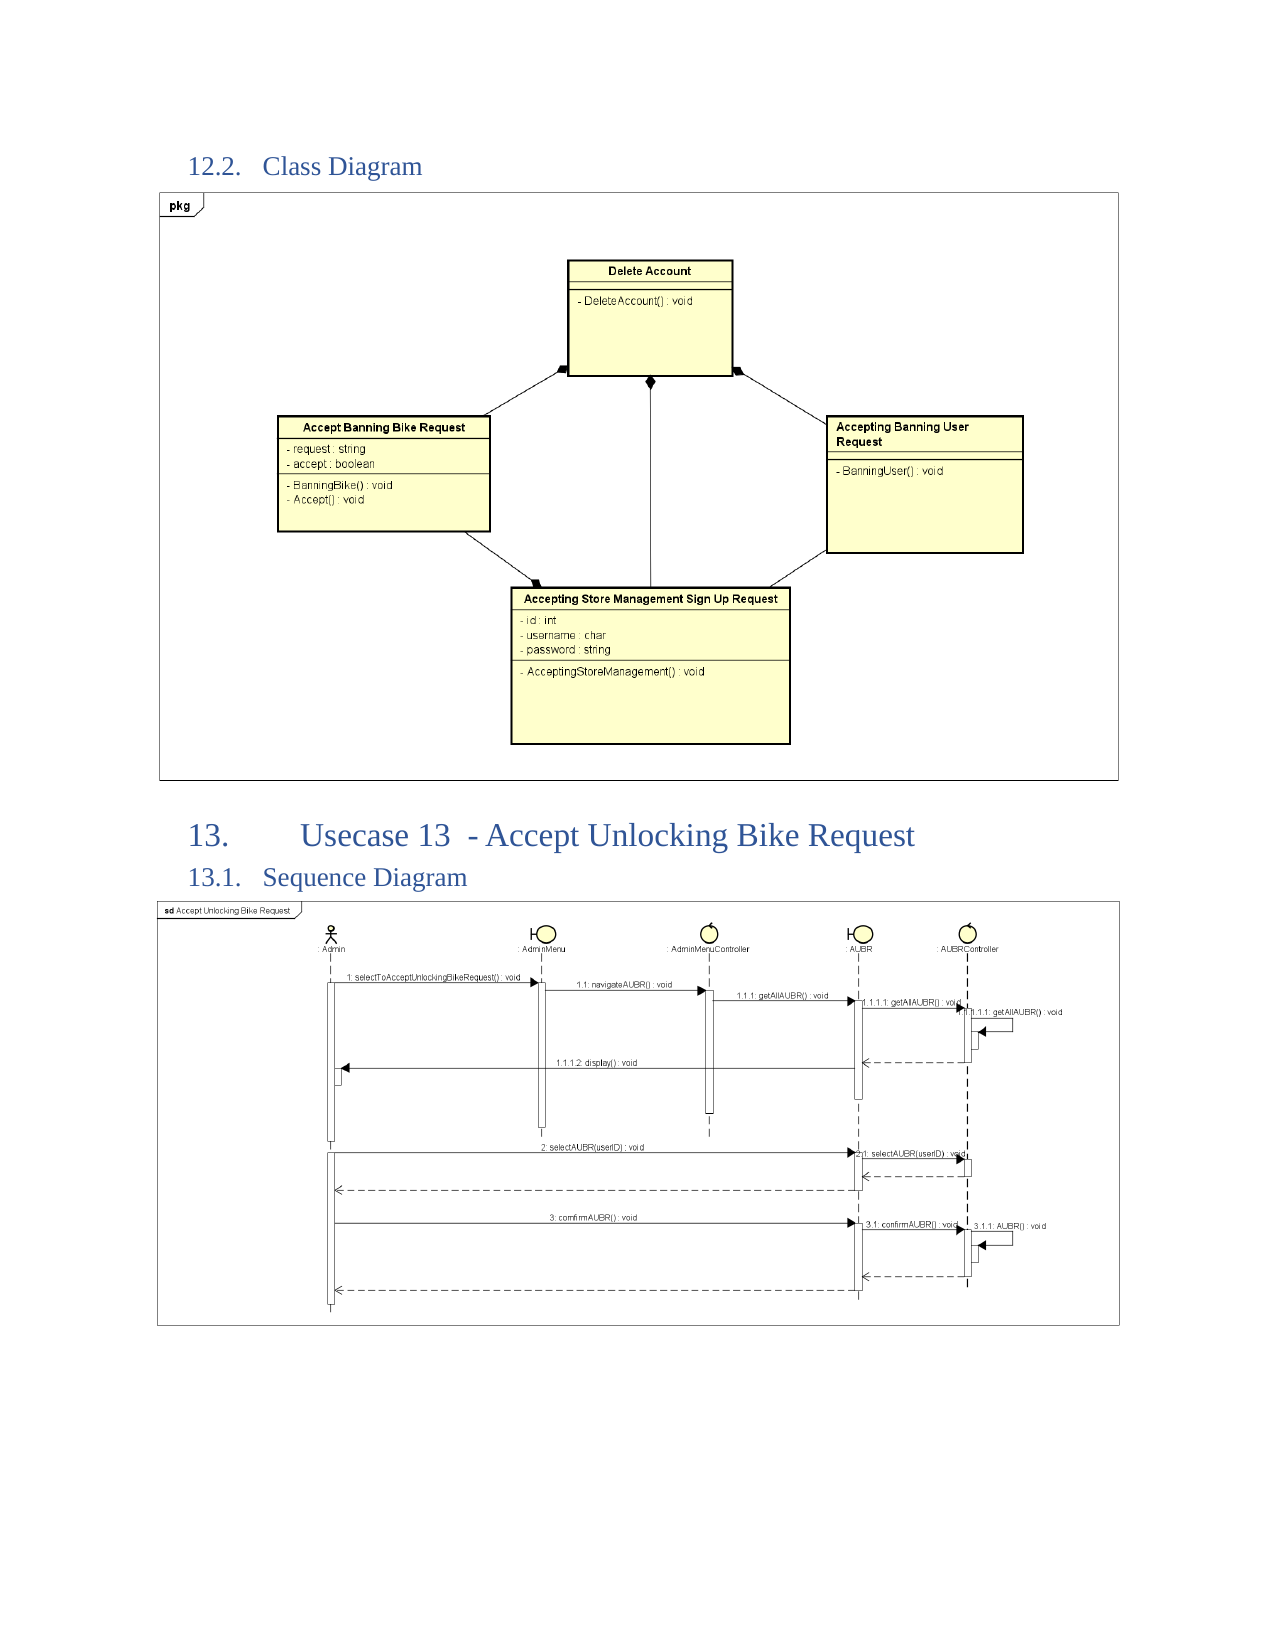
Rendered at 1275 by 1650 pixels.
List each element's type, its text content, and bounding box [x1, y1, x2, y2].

picture [150, 894, 1125, 1332]
subtitle Usecase 13 - Accept Unlocking Bike Request [187, 815, 1125, 854]
subtitle Sequence Diagram [187, 861, 1125, 892]
picture [150, 183, 1125, 789]
subtitle Class Diagram [187, 150, 1125, 181]
